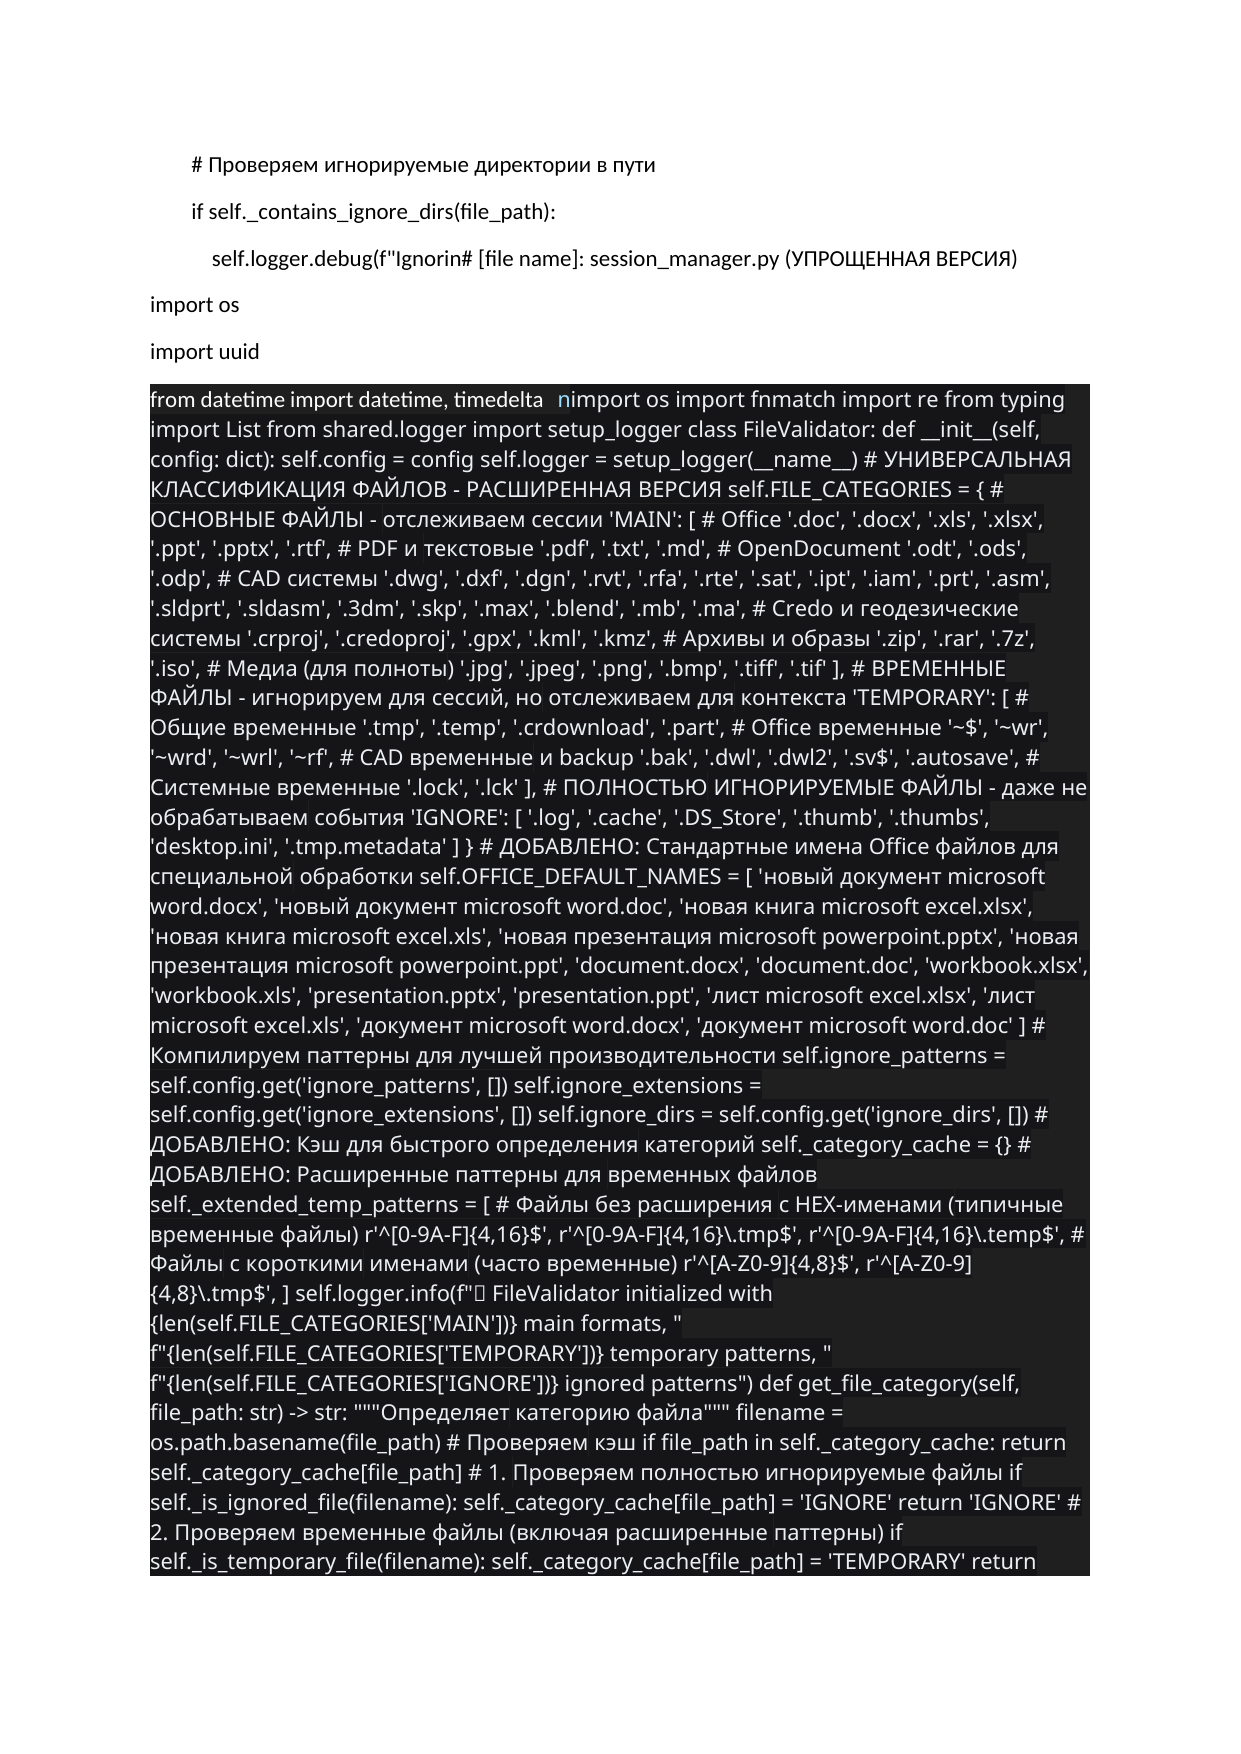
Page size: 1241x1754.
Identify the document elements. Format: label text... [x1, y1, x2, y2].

text import uuid [150, 337, 1090, 366]
text if self._contains_ignore_dirs(file_path): [150, 197, 1090, 225]
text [150, 384, 1090, 1576]
text self.logger.debug(f"Ignorin# [file name]: session_manager.py (УПРОЩЕННАЯ ВЕРСИЯ) [150, 244, 1090, 272]
text import os [150, 291, 1090, 319]
text # Проверяем игнорируемые директории в пути [150, 150, 1090, 178]
